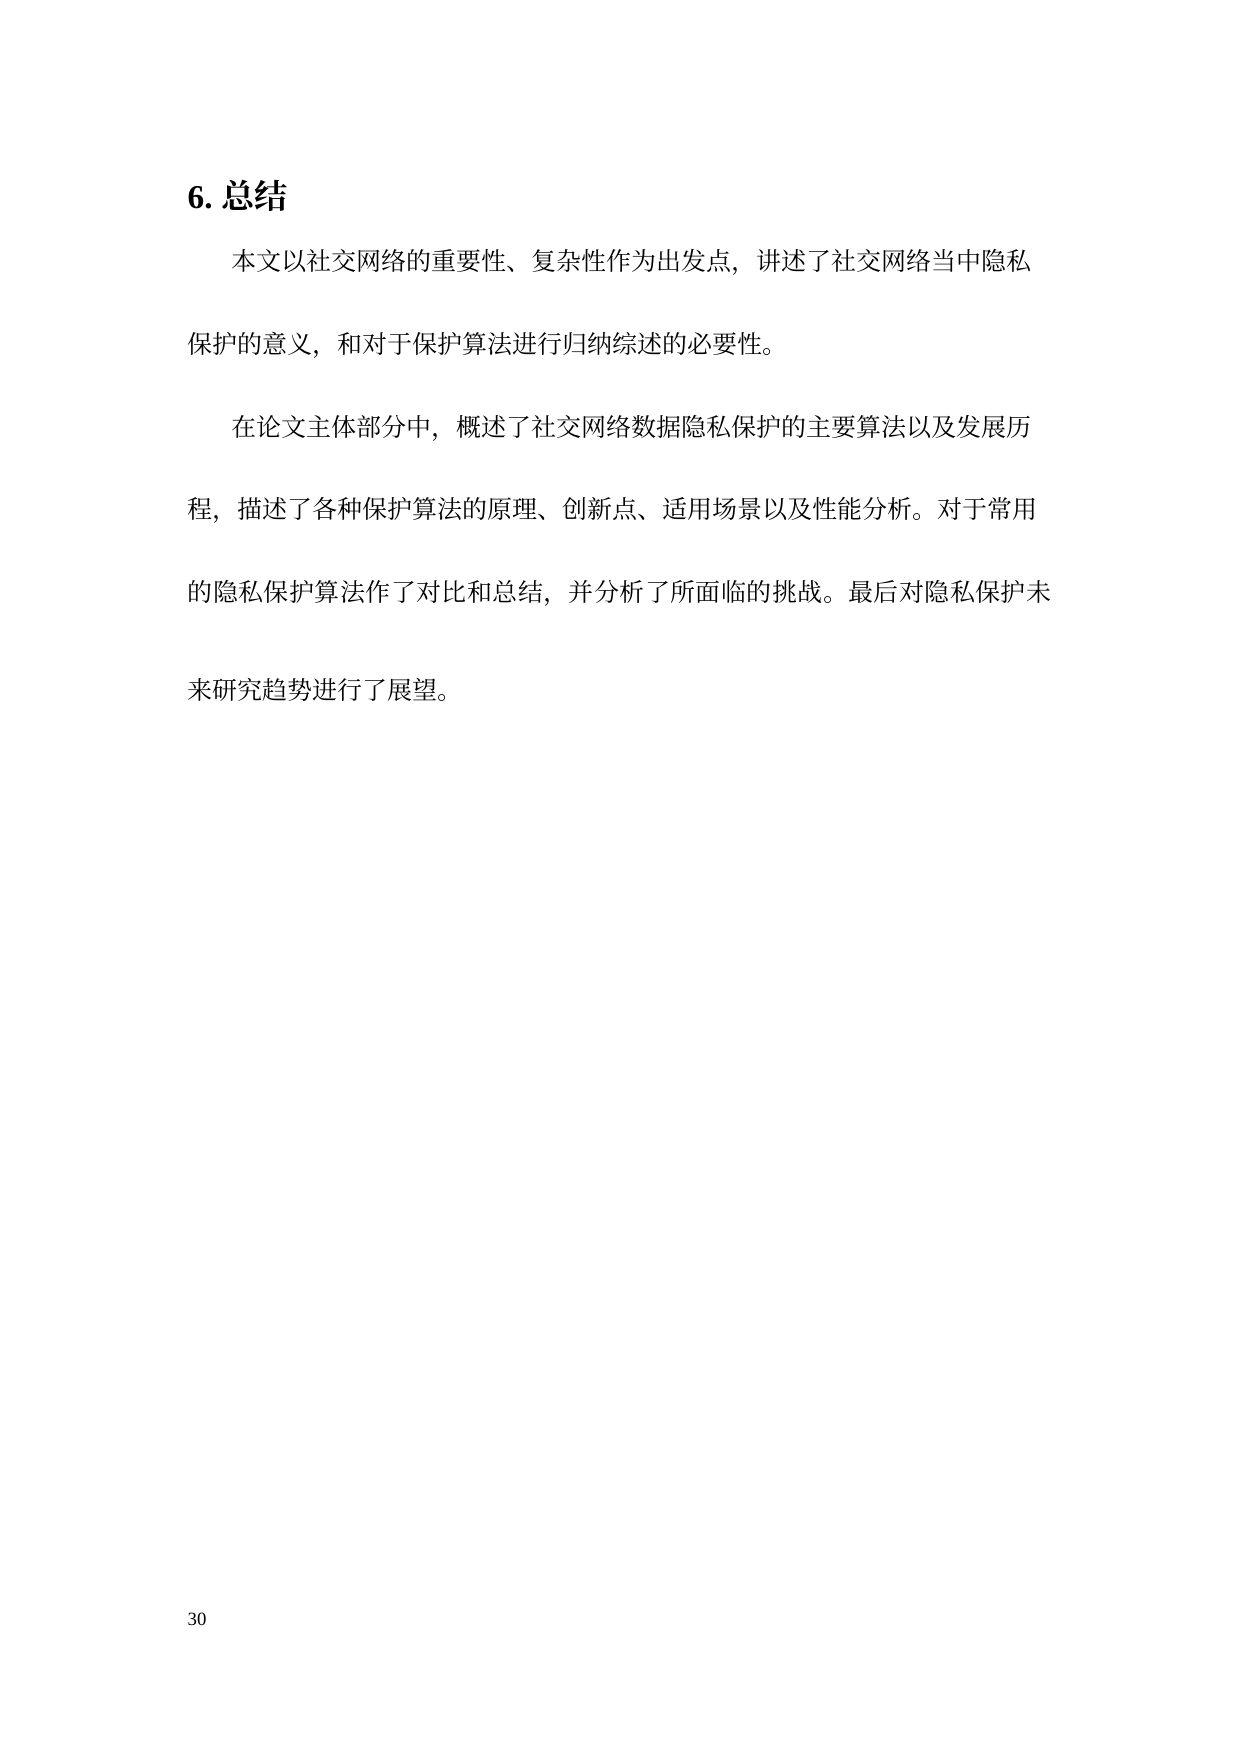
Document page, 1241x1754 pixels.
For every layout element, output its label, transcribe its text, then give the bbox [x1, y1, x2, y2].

text 保护的意义，和对于保护算法进行归纳综述的必要性。 [187, 310, 1053, 375]
text 在论文主体部分中，概述了社交网络数据隐私保护的主要算法以及发展历 [187, 393, 1053, 458]
text 的隐私保护算法作了对比和总结，并分析了所面临的挑战。最后对隐私保护未来研究趋势进行了展望。 [187, 559, 1053, 721]
text 本文以社交网络的重要性、复杂性作为出发点，讲述了社交网络当中隐私 [187, 227, 1053, 292]
subtitle 6. 总结 [187, 162, 1053, 227]
text 程，描述了各种保护算法的原理、创新点、适用场景以及性能分析。对于常用 [187, 476, 1053, 541]
